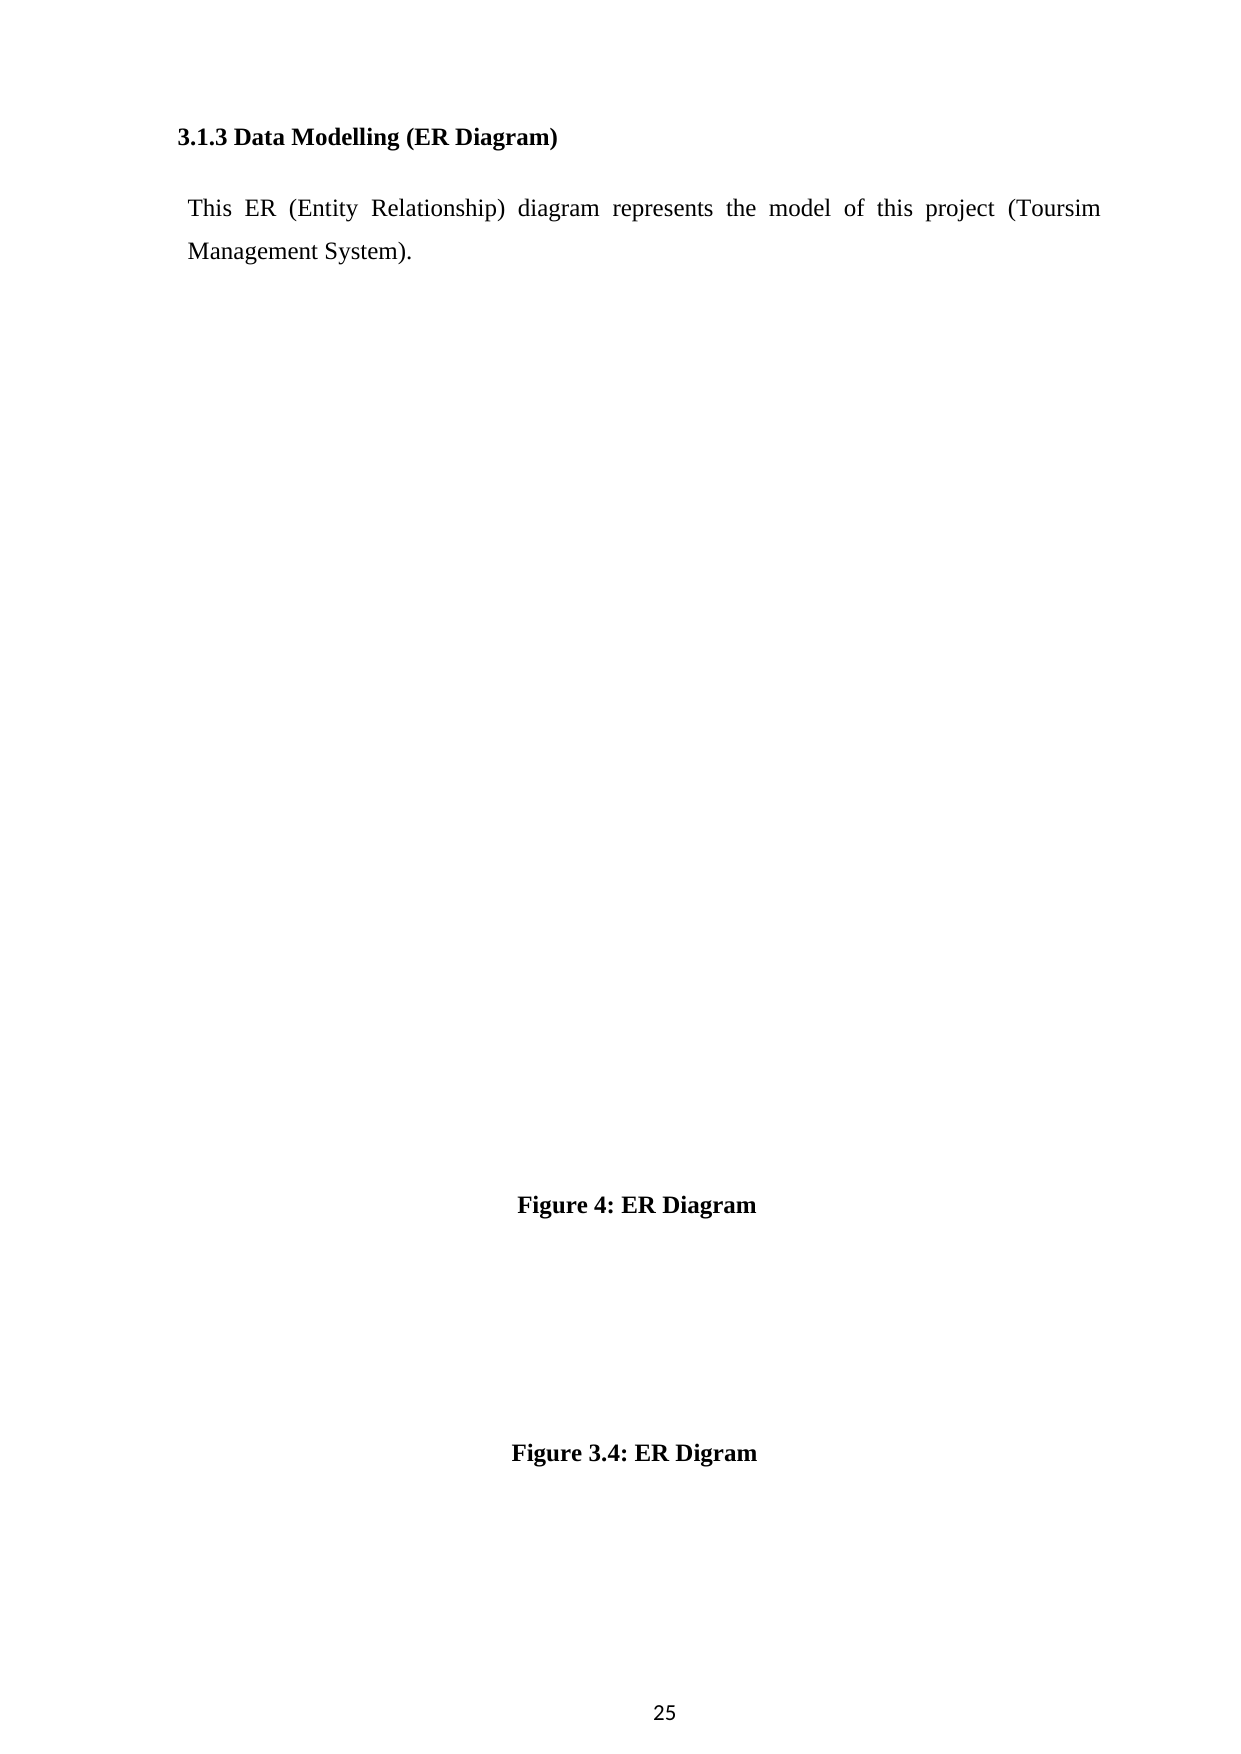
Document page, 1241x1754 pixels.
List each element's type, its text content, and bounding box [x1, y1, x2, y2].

text Figure 4: ER Diagram [517, 1190, 1154, 1219]
text Management System). [187, 236, 1154, 264]
subtitle 3.1.3 Data Modelling (ER Diagram) [177, 122, 1152, 151]
text This ER (Entity Relationship) diagram represents the model of this project (Toursim [187, 193, 1154, 221]
